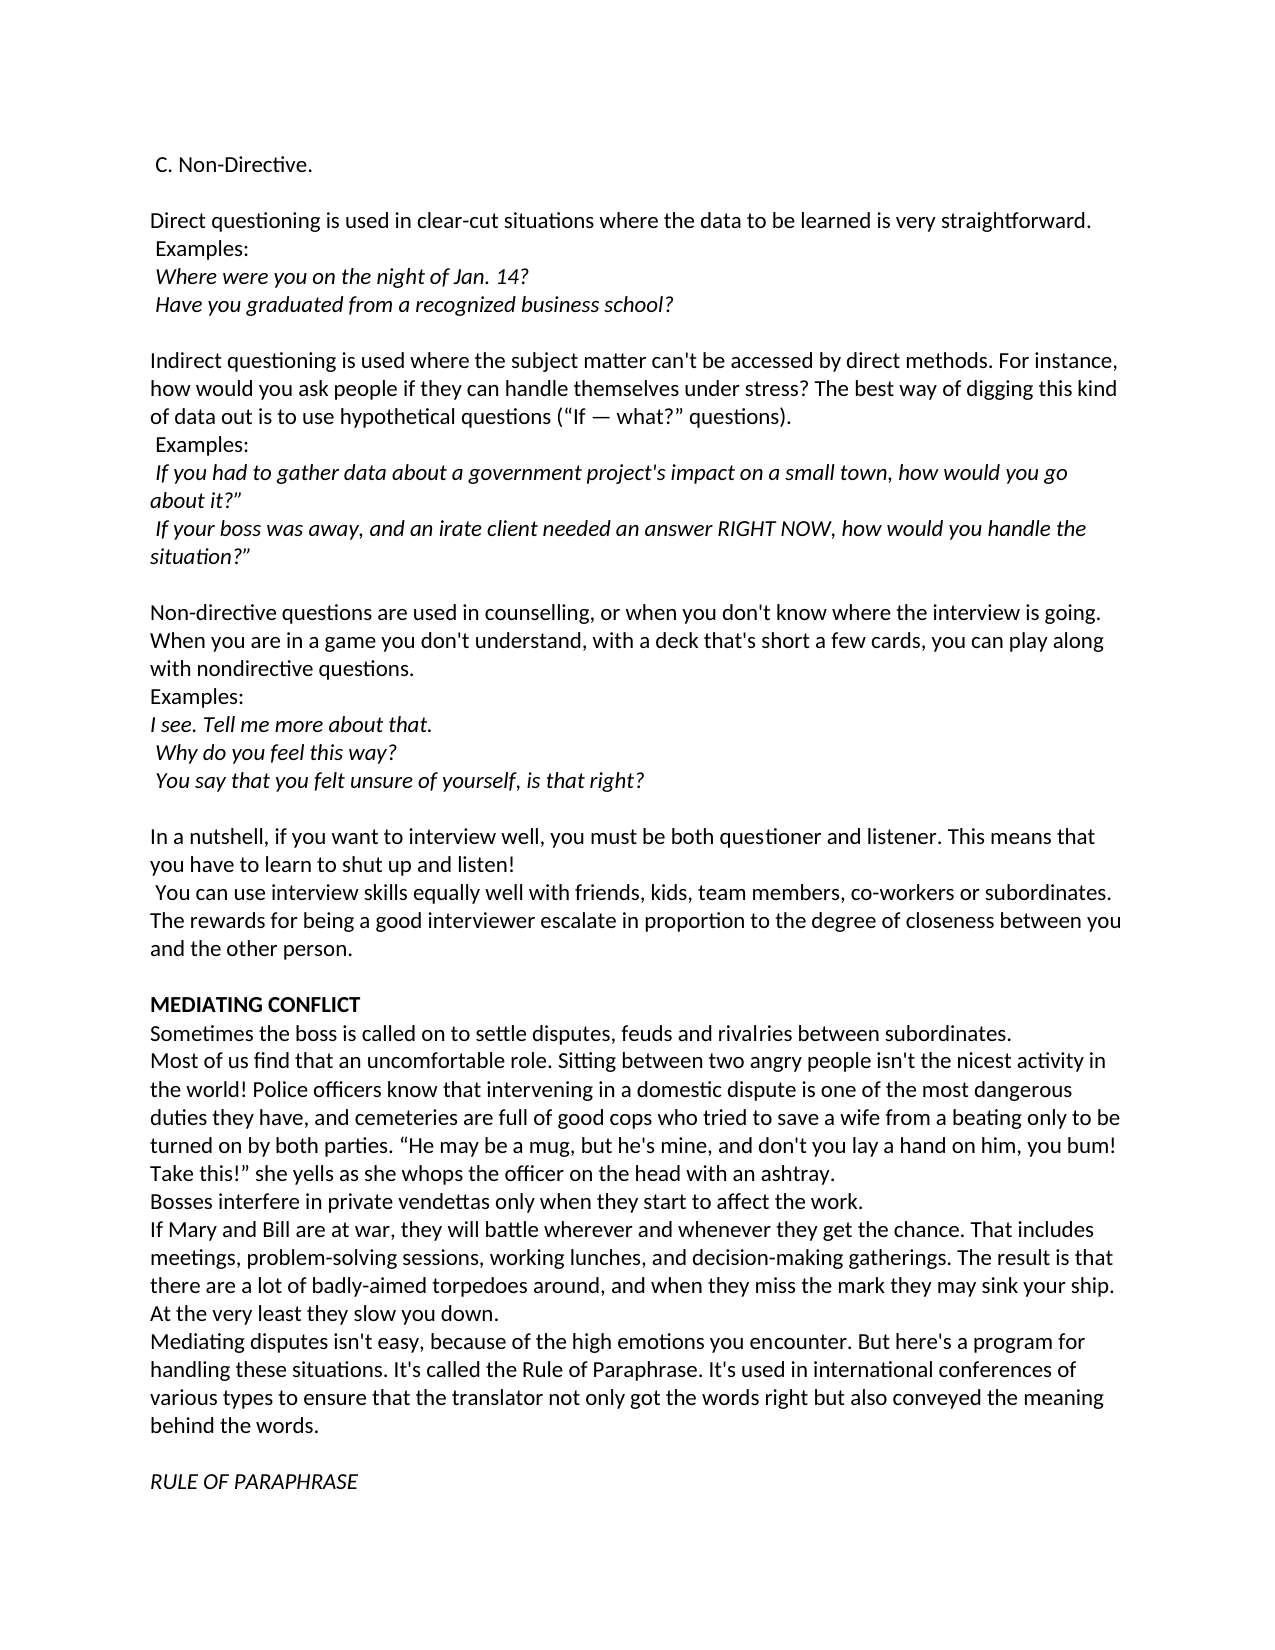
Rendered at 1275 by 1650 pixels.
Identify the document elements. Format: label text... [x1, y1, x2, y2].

text Bosses interfere in private vendettas only when they start to affect the work. [150, 1187, 1125, 1215]
text Indirect questioning is used where the subject matter can't be accessed by direct methods. For instance, how would you ask people if they can handle themselves under stress? The best way of digging this kind of data out is to use hypothetical questions (“If — what?” questions). [150, 346, 1125, 430]
text If Mary and Bill are at war, they will battle wherever and whenever they get the chance. That includes meetings, problem-solving sessions, working lunches, and decision-making gatherings. The result is that there are a lot of badly-aimed torpedoes around, and when they miss the mark they may sink your ship. At the very least they slow you down. [150, 1215, 1125, 1327]
text You can use interview skills equally well with friends, kids, team members, co-workers or subordinates. The rewards for being a good inter­viewer escalate in proportion to the degree of closeness between you and the other person. [150, 878, 1125, 963]
text Direct questioning is used in clear-cut situations where the data to be learned is very straightforward. [150, 206, 1125, 234]
text I see. Tell me more about that. [150, 710, 1125, 738]
text Examples: [150, 234, 1125, 262]
text In a nutshell, if you want to interview well, you must be both ques­tioner and listener. This means that you have to learn to shut up and listen! [150, 822, 1125, 878]
text MEDIATING CONFLICT [150, 991, 1125, 1019]
text Examples: [150, 430, 1125, 458]
text If your boss was away, and an irate client needed an answer RIGHT NOW, how would you handle the situation?” [150, 514, 1125, 570]
text Most of us find that an uncomfortable role. Sitting between two angry people isn't the nicest activity in the world! Police officers know that inter­vening in a domestic dispute is one of the most dangerous duties they have, and cemeteries are full of good cops who tried to save a wife from a beating only to be turned on by both parties. “He may be a mug, but he's mine, and don't you lay a hand on him, you bum! Take this!” she yells as she whops the officer on the head with an ashtray. [150, 1047, 1125, 1187]
text Examples: [150, 682, 1125, 710]
text RULE OF PARAPHRASE [150, 1467, 1125, 1495]
text Where were you on the night of Jan. 14? [150, 262, 1125, 290]
text You say that you felt unsure of yourself, is that right? [150, 766, 1125, 794]
text Non-directive questions are used in counselling, or when you don't know where the interview is going. When you are in a game you don't understand, with a deck that's short a few cards, you can play along with nondirective questions. [150, 598, 1125, 682]
text C. Non-Directive. [150, 150, 1125, 178]
text Why do you feel this way? [150, 738, 1125, 766]
text If you had to gather data about a government project's impact on a small town, how would you go about it?” [150, 458, 1125, 514]
text Have you graduated from a recognized business school? [150, 290, 1125, 318]
text Sometimes the boss is called on to settle disputes, feuds and rival­ries between subordinates. [150, 1019, 1125, 1047]
text Mediating disputes isn't easy, because of the high emotions you en­counter. But here's a program for handling these situations. It's called the Rule of Paraphrase. It's used in international conferences of various types to ensure that the translator not only got the words right but also conveyed the meaning behind the words. [150, 1327, 1125, 1439]
